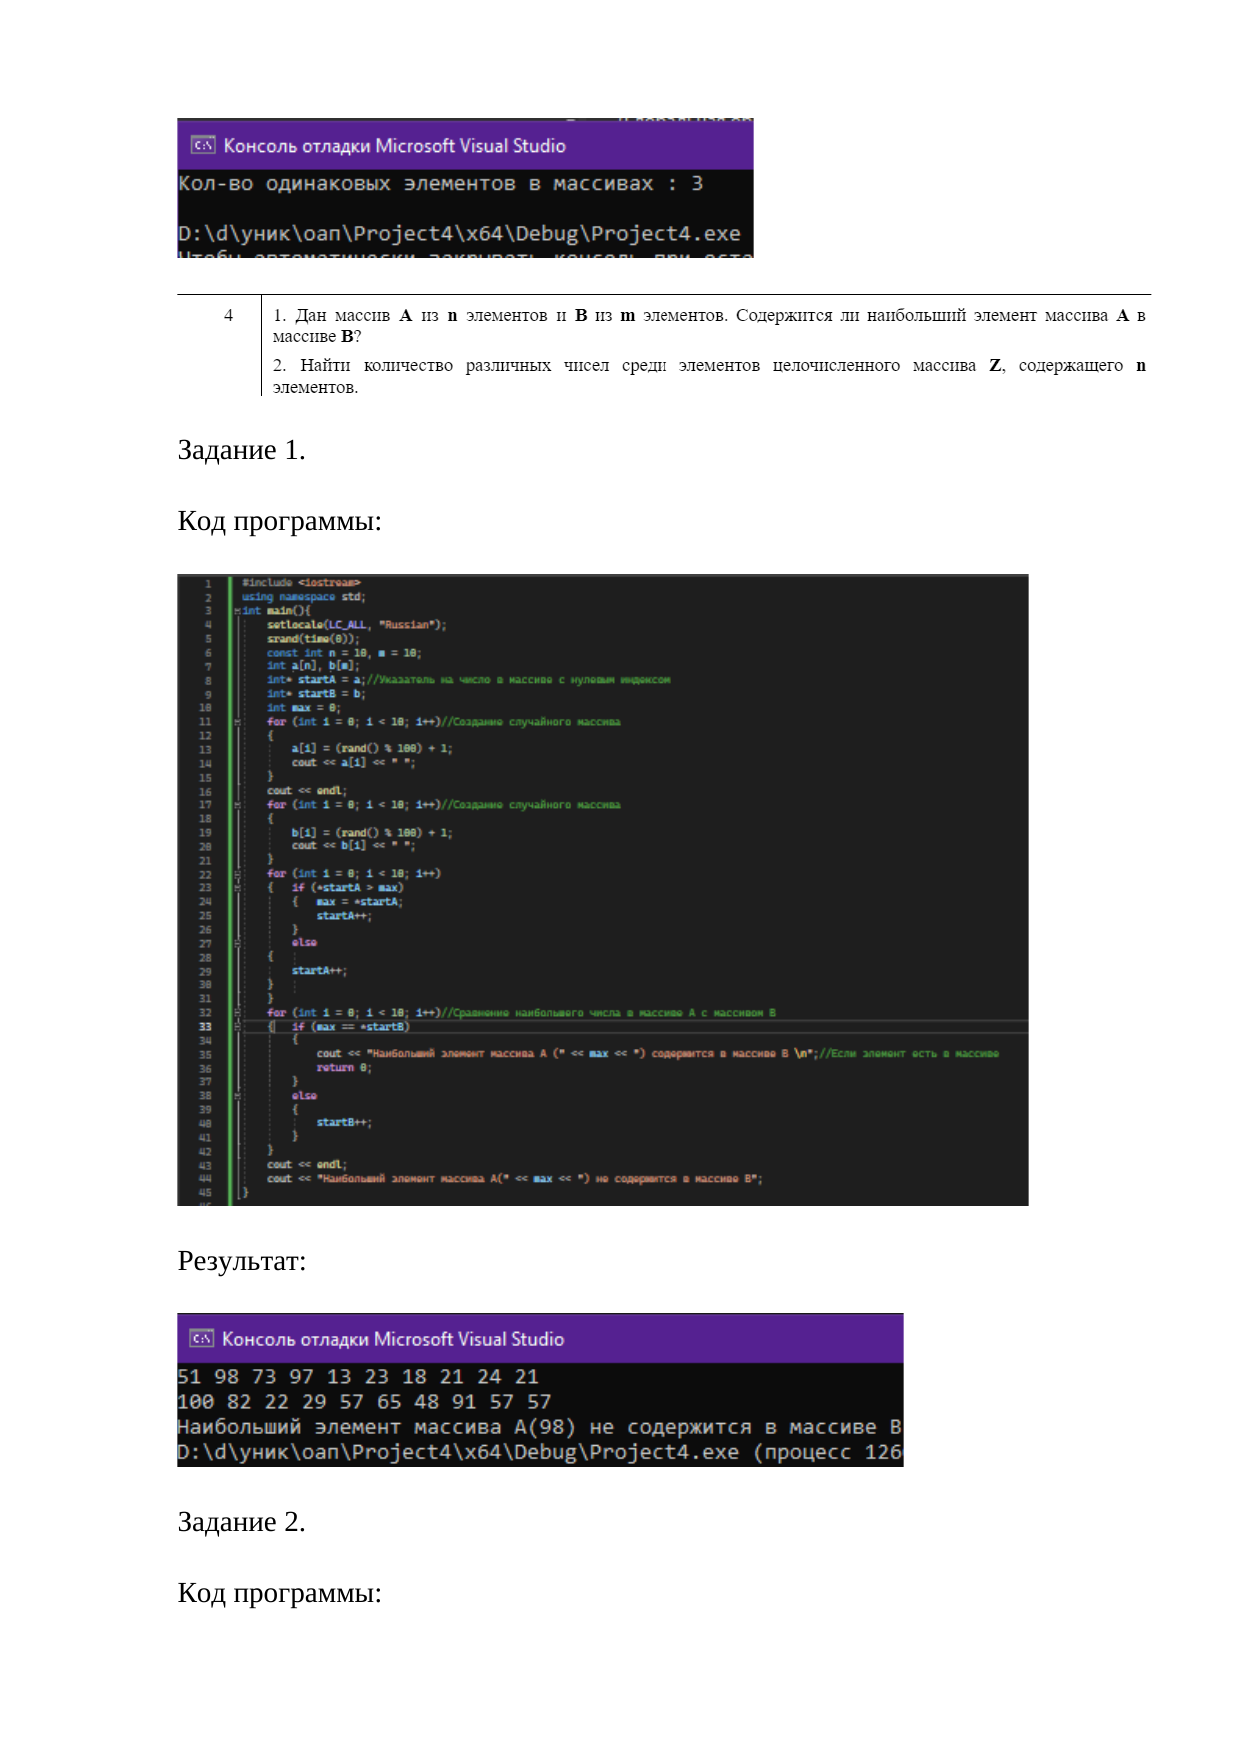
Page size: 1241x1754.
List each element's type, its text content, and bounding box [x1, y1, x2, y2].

picture [177, 1313, 904, 1467]
text Задание 1. [177, 432, 1152, 466]
text Задание 2. [177, 1504, 1152, 1538]
picture [177, 574, 1029, 1206]
picture [177, 294, 1152, 396]
text Код программы: [177, 1575, 1152, 1609]
text Результат: [177, 1243, 1152, 1276]
picture [177, 118, 754, 258]
text Код программы: [177, 503, 1152, 537]
